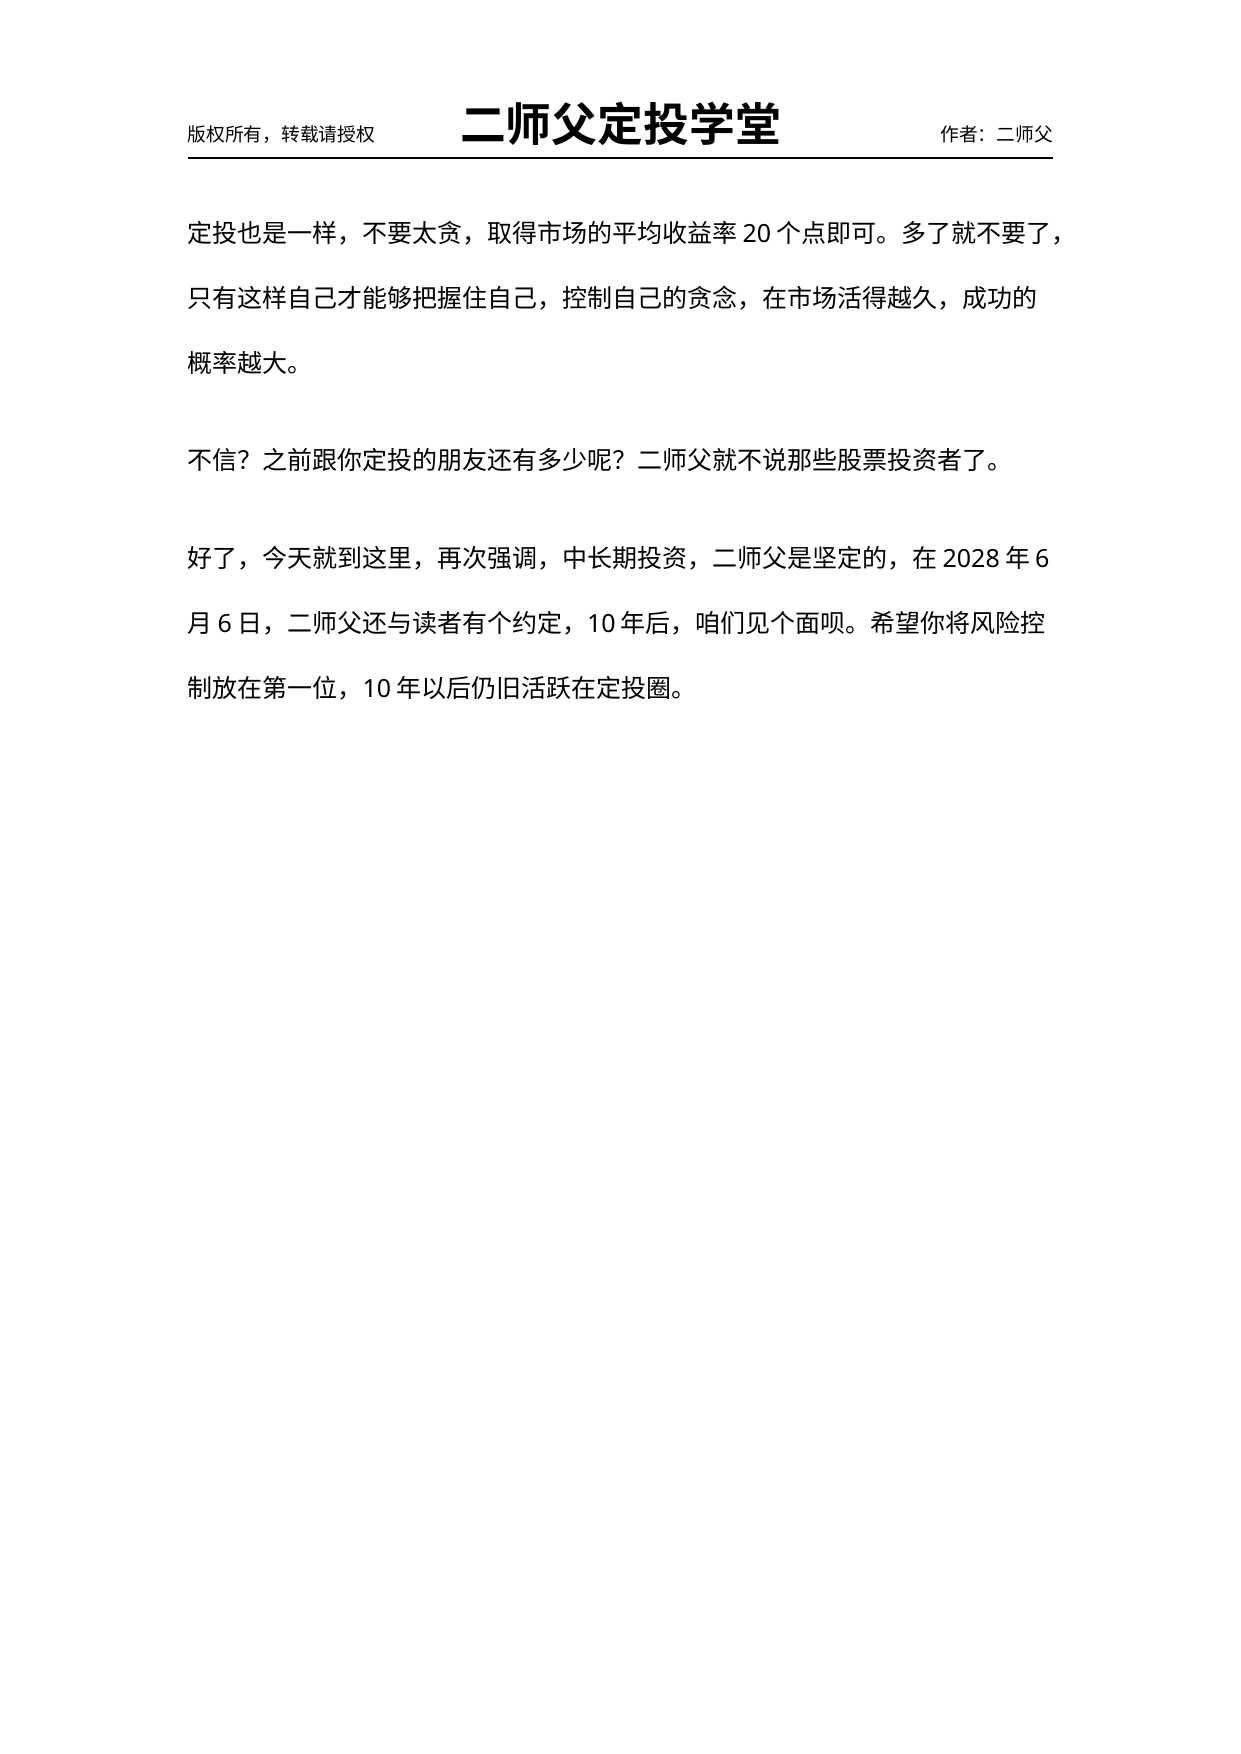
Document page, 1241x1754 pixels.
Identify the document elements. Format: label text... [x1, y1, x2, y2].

text 好了，今天就到这里，再次强调，中长期投资，二师父是坚定的，在2028年6月6日，二师父还与读者有个约定，10年后，咱们见个面呗。希望你将风险控制放在第一位，10年以后仍旧活跃在定投圈。 [187, 524, 1053, 719]
text 定投也是一样，不要太贪，取得市场的平均收益率20个点即可。多了就不要了，只有这样自己才能够把握住自己，控制自己的贪念，在市场活得越久，成功的概率越大。 [187, 199, 1053, 394]
text 不信？之前跟你定投的朋友还有多少呢？二师父就不说那些股票投资者了。 [187, 426, 1053, 491]
